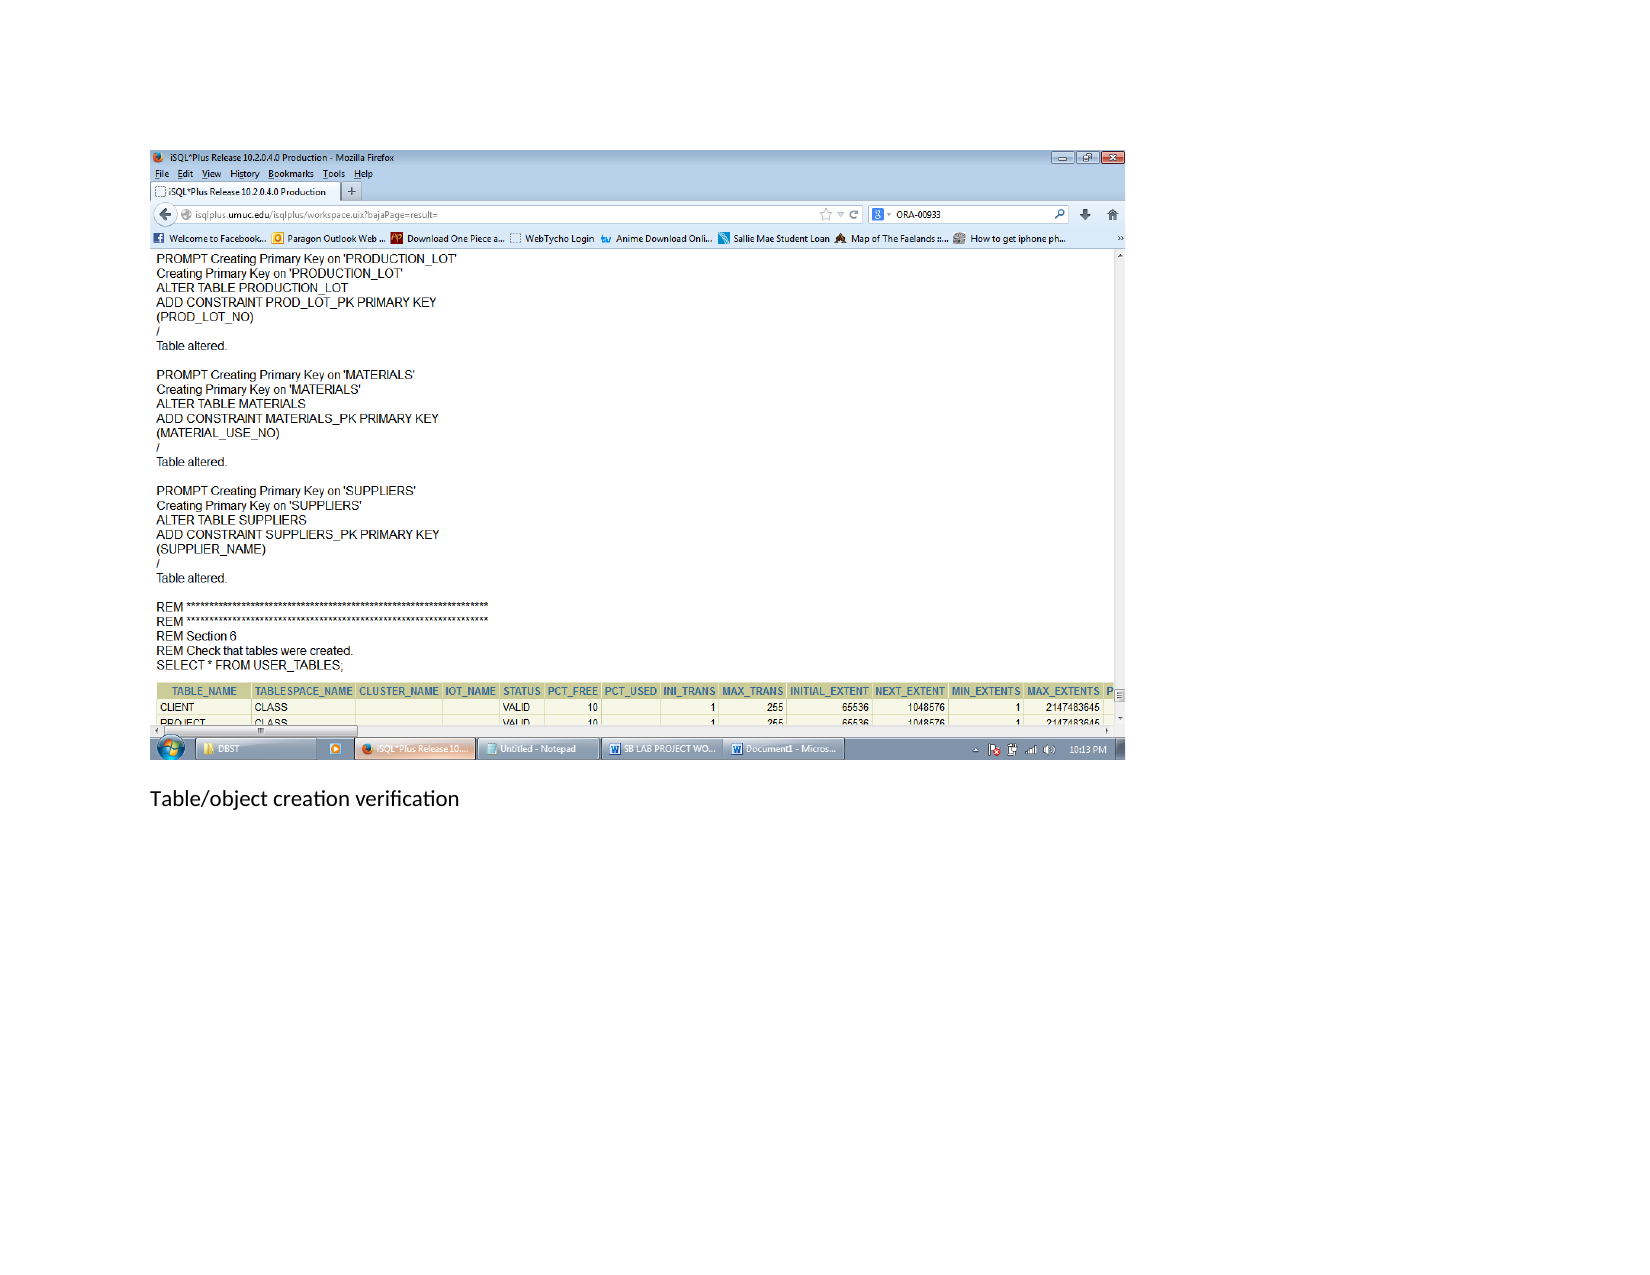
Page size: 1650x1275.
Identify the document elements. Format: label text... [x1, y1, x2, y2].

text Table/object creation verification [150, 784, 1500, 812]
picture [150, 150, 1125, 760]
